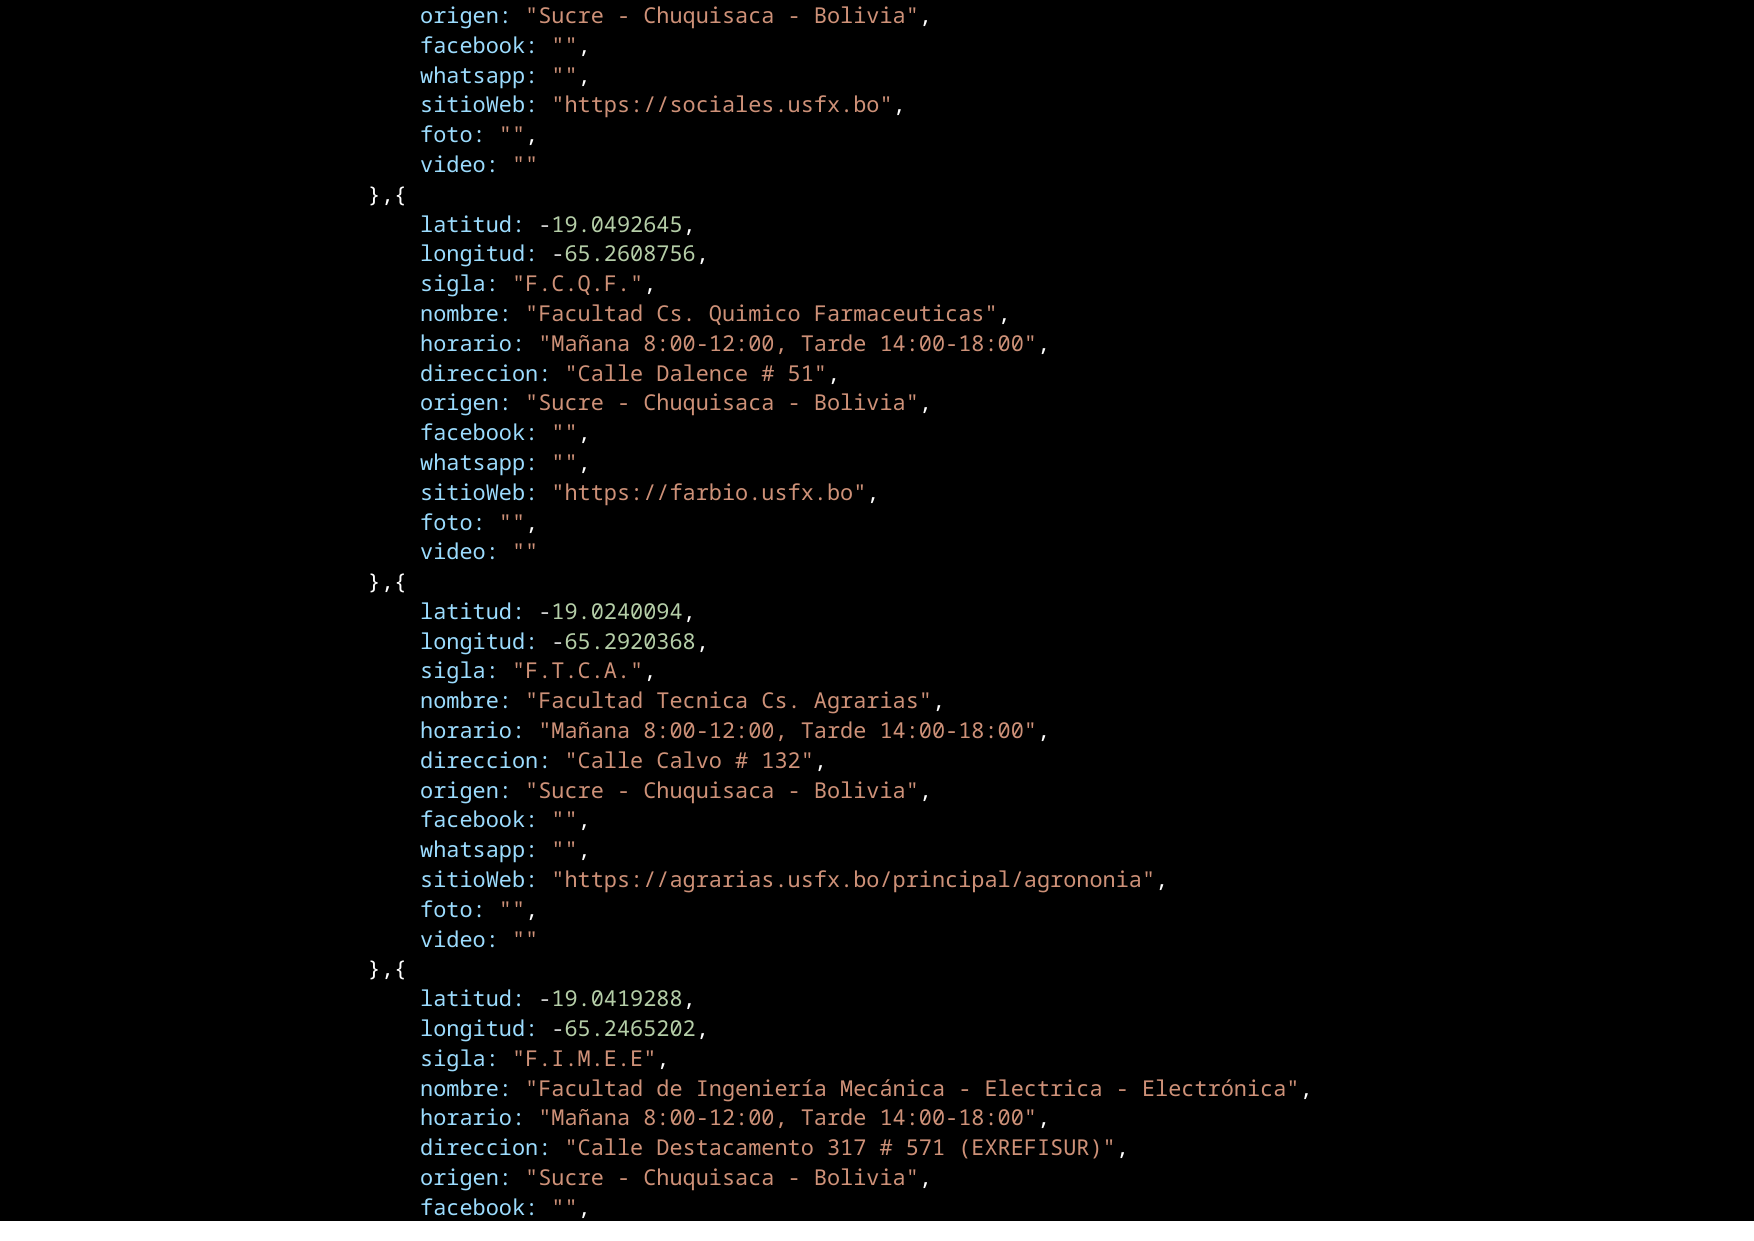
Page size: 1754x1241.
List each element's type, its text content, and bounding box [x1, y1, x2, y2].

text facebook: "", [0, 30, 1754, 59]
text facebook: "", [0, 417, 1754, 447]
text longitud: -65.2465202, [0, 1013, 1754, 1043]
text },{ [0, 953, 1754, 983]
text sigla: "F.I.M.E.E", [0, 1043, 1754, 1072]
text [0, 1102, 1754, 1132]
text longitud: -65.2920368, [0, 626, 1754, 655]
text video: "" [0, 923, 1754, 953]
text origen: "Sucre - Chuquisaca - Bolivia", [0, 387, 1754, 417]
text latitud: -19.0419288, [0, 983, 1754, 1013]
text foto: "", [0, 119, 1754, 149]
text foto: "", [0, 894, 1754, 923]
text nombre: "Facultad de Ingeniería Mecánica - Electrica - Electrónica", [0, 1072, 1754, 1102]
text sitioWeb: "https://agrarias.usfx.bo/principal/agrononia", [0, 864, 1754, 894]
text foto: "", [0, 506, 1754, 536]
text nombre: "Facultad Tecnica Cs. Agrarias", [0, 685, 1754, 715]
text },{ [0, 179, 1754, 208]
text sigla: "F.C.Q.F.", [0, 268, 1754, 298]
text latitud: -19.0492645, [0, 208, 1754, 238]
text origen: "Sucre - Chuquisaca - Bolivia", [0, 1162, 1754, 1192]
text direccion: "Calle Dalence # 51", [0, 357, 1754, 387]
text facebook: "", [0, 804, 1754, 834]
text longitud: -65.2608756, [0, 238, 1754, 268]
text direccion: "Calle Destacamento 317 # 571 (EXREFISUR)", [0, 1132, 1754, 1162]
text facebook: "", [0, 1192, 1754, 1221]
text whatsapp: "", [0, 59, 1754, 89]
text sigla: "F.T.C.A.", [0, 655, 1754, 685]
text origen: "Sucre - Chuquisaca - Bolivia", [0, 774, 1754, 804]
text sitioWeb: "https://sociales.usfx.bo", [0, 89, 1754, 119]
text direccion: "Calle Calvo # 132", [0, 745, 1754, 774]
text horario: "Mañana 8:00-12:00, Tarde 14:00-18:00", [0, 328, 1754, 357]
text latitud: -19.0240094, [0, 596, 1754, 626]
text whatsapp: "", [0, 447, 1754, 477]
text },{ [0, 566, 1754, 596]
text origen: "Sucre - Chuquisaca - Bolivia", [0, 0, 1754, 30]
text sitioWeb: "https://farbio.usfx.bo", [0, 477, 1754, 506]
text nombre: "Facultad Cs. Quimico Farmaceuticas", [0, 298, 1754, 328]
text video: "" [0, 149, 1754, 179]
text video: "" [0, 536, 1754, 566]
text horario: "Mañana 8:00-12:00, Tarde 14:00-18:00", [0, 715, 1754, 745]
text whatsapp: "", [0, 834, 1754, 864]
